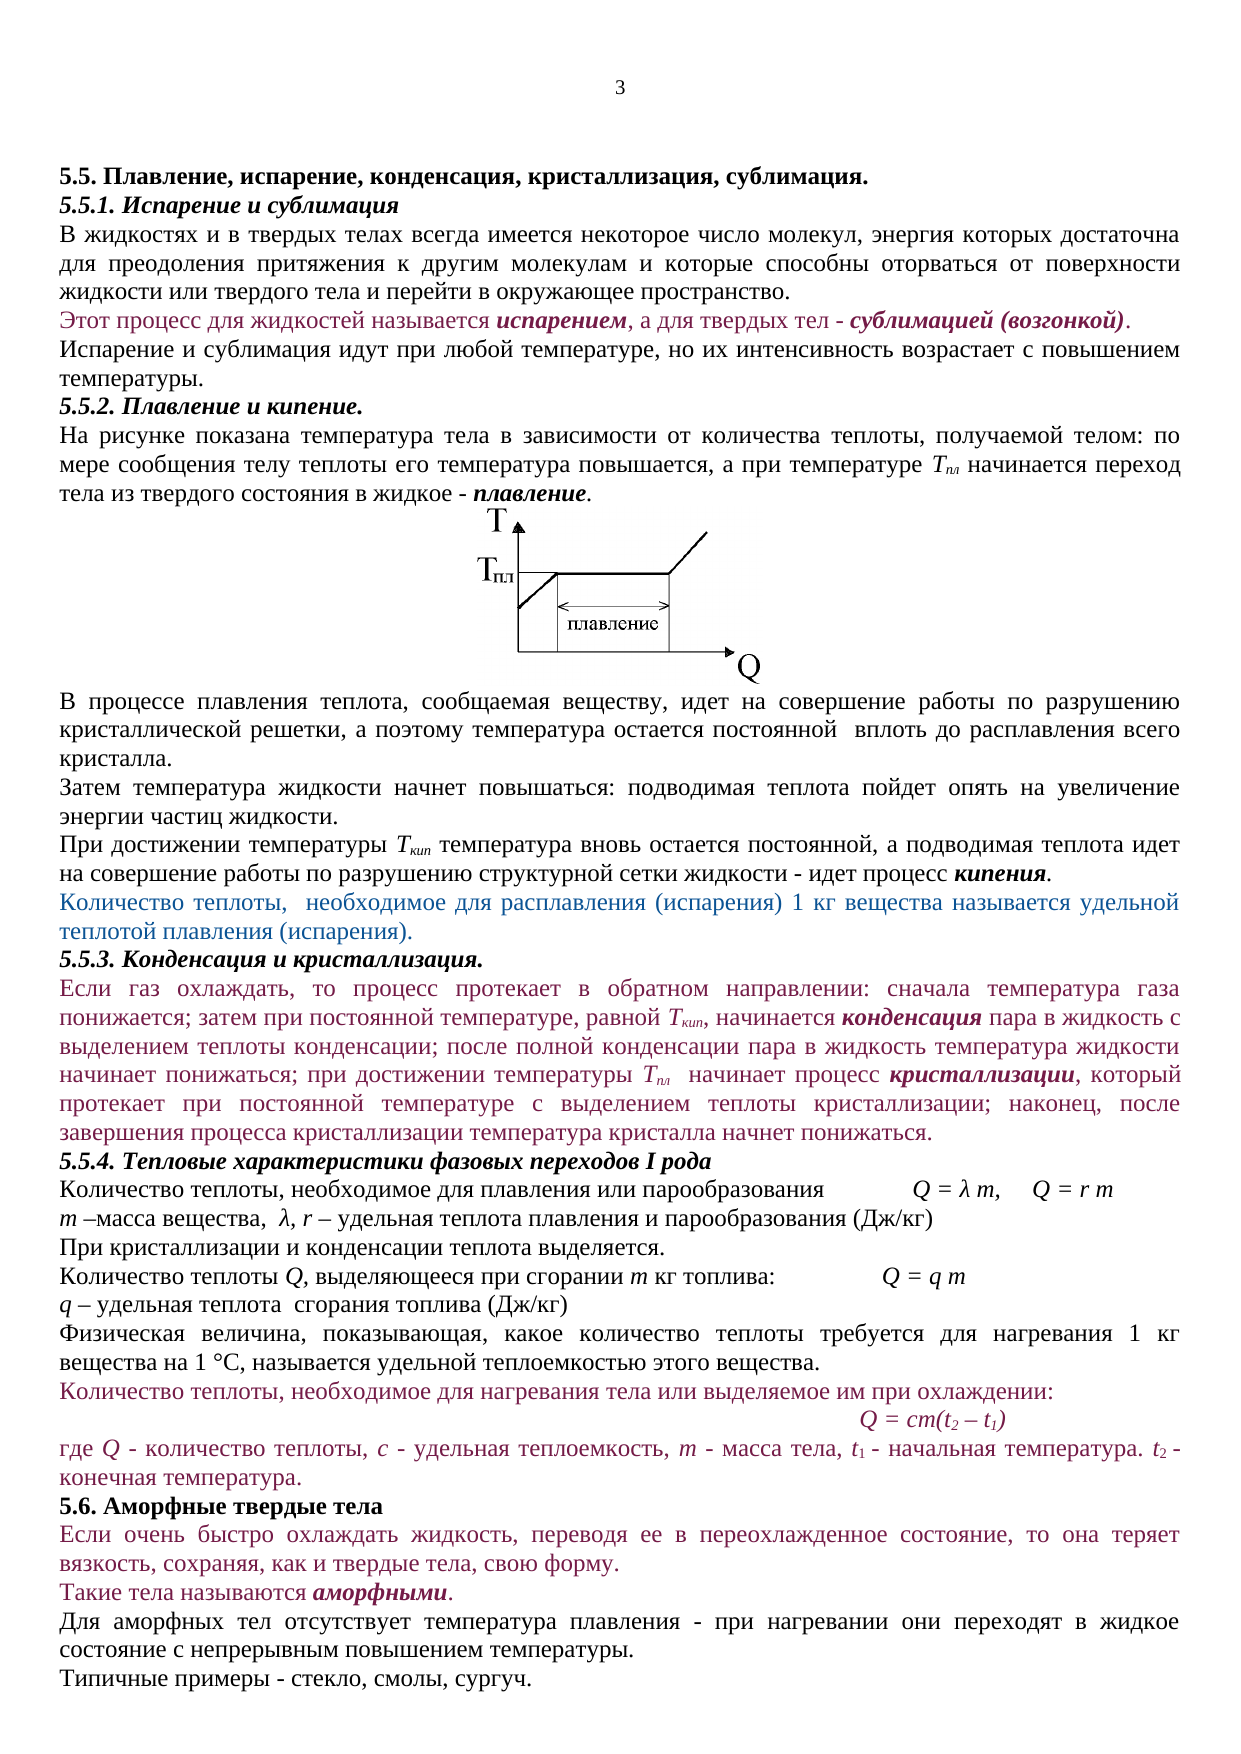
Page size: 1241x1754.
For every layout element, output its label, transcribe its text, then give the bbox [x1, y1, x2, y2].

text Q = cm(t2 – t1) [59, 1404, 1181, 1433]
text При кристаллизации и конденсации теплота выделяется. [59, 1232, 1181, 1261]
text Типичные примеры - стекло, смолы, сургуч. [59, 1663, 1181, 1692]
text m –масса вещества, λ, r – удельная теплота плавления и парообразования (Дж/кг) [59, 1203, 1181, 1232]
text Если газ охлаждать, то процесс протекает в обратном направлении: сначала температура газа понижается; затем при постоянной температуре, равной Ткип, начинается конденсация пара в жидкость с выделением теплоты конденсации; после полной конденсации пара в жидкость температура жидкости начинает понижаться; при достижении температуры Тпл начинает процесс кристаллизации, который протекает при постоянной температуре с выделением теплоты кристаллизации; наконец, после завершения процесса кристаллизации температура кристалла начнет понижаться. [59, 973, 1181, 1146]
text 5.5.4. Тепловые характеристики фазовых переходов I рода [59, 1146, 1181, 1174]
text Этот процесс для жидкостей называется испарением, а для твердых тел - сублимацией (возгонкой). [59, 305, 1181, 334]
text Для аморфных тел отсутствует температура плавления - при нагревании они переходят в жидкое состояние с непрерывным повышением температуры. [59, 1606, 1181, 1663]
text Количество теплоты, необходимое для нагревания тела или выделяемое им при охлаждении: [59, 1376, 1181, 1404]
text 5.5.1. Испарение и сублимация [59, 190, 1181, 219]
text Физическая величина, показывающая, какое количество теплоты требуется для нагревания 1 кг вещества на 1 °С, называется удельной теплоемкостью этого вещества. [59, 1318, 1181, 1376]
text где Q - количество теплоты, с - удельная теплоемкость, m - масса тела, t1 - начальная температура. t2 - конечная температура. [59, 1433, 1181, 1491]
text На рисунке показана температура тела в зависимости от количества теплоты, получаемой телом: по мере сообщения телу теплоты его температура повышается, а при температуре Тпл начинается переход тела из твердого состояния в жидкое - плавление. [59, 420, 1181, 506]
text 5.5.3. Конденсация и кристаллизация. [59, 944, 1181, 973]
text В жидкостях и в твердых телах всегда имеется некоторое число молекул, энергия которых достаточна для преодоления притяжения к другим молекулам и которые способны оторваться от поверхности жидкости или твердого тела и перейти в окружающее пространство. [59, 219, 1181, 305]
text При достижении температуры Ткип температура вновь остается постоянной, а подводимая теплота идет на совершение работы по разрушению структурной сетки жидкости - идет процесс кипения. [59, 829, 1181, 887]
text q – удельная теплота сгорания топлива (Дж/кг) [59, 1289, 1181, 1318]
text Если очень быстро охлаждать жидкость, переводя ее в переохлажденное состояние, то она теряет вязкость, сохраняя, как и твердые тела, свою форму. [59, 1519, 1181, 1577]
text 5.6. Аморфные твердые тела [59, 1491, 1181, 1519]
text Такие тела называются аморфными. [59, 1577, 1181, 1606]
text Испарение и сублимация идут при любой температуре, но их интенсивность возрастает с повышением температуры. [59, 334, 1181, 391]
text В процессе плавления теплота, сообщаемая веществу, идет на совершение работы по разрушению кристаллической решетки, а поэтому температура остается постоянной вплоть до расплавления всего кристалла. [59, 686, 1181, 772]
text 5.5.2. Плавление и кипение. [59, 391, 1181, 420]
text Количество теплоты, необходимое для расплавления (испарения) 1 кг вещества называется удельной теплотой плавления (испарения). [59, 887, 1181, 944]
text Затем температура жидкости начнет повышаться: подводимая теплота пойдет опять на увеличение энергии частиц жидкости. [59, 772, 1181, 829]
text Количество теплоты Q, выделяющееся при сгорании т кг топлива: Q = q m [59, 1261, 1181, 1289]
text 5.5. Плавление, испарение, конденсация, кристаллизация, сублимация. [59, 161, 1181, 190]
picture [477, 506, 764, 686]
text Количество теплоты, необходимое для плавления или парообразования Q = λ m, Q = r m [59, 1174, 1181, 1203]
